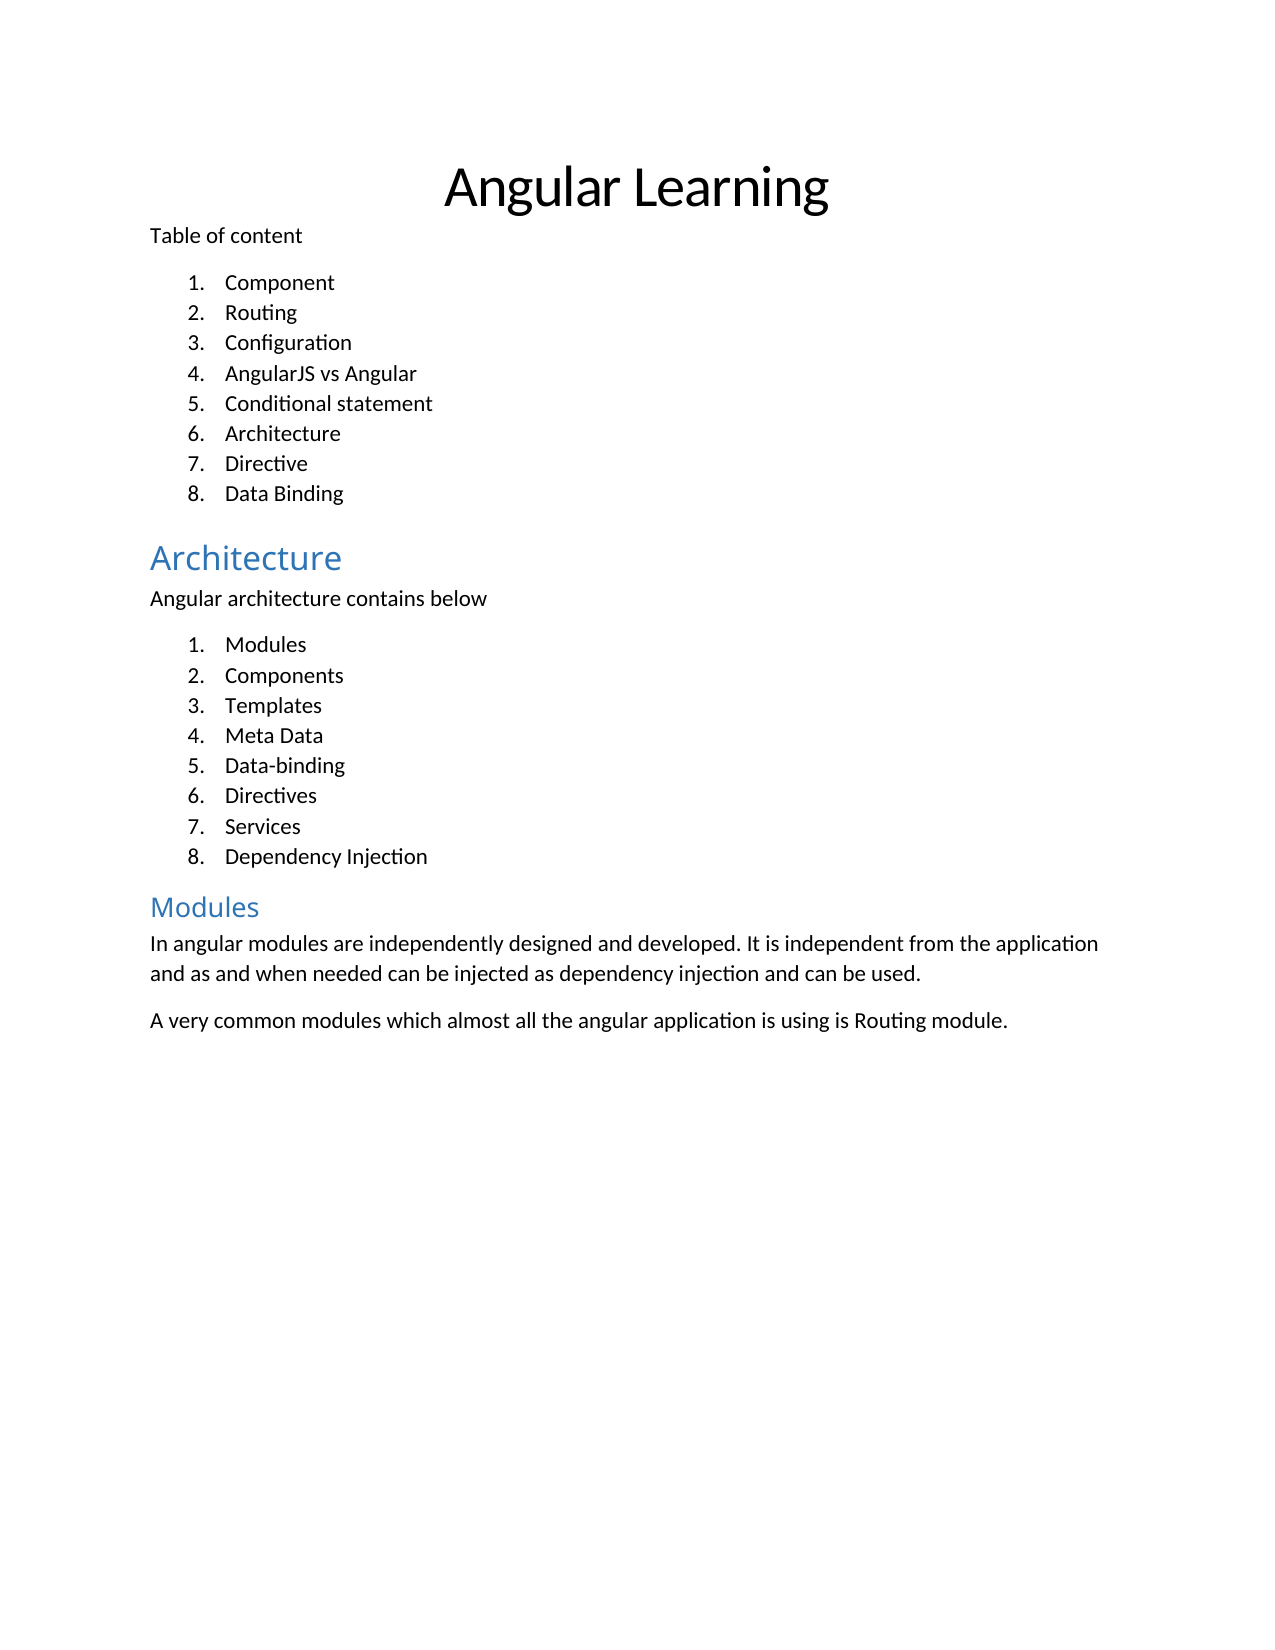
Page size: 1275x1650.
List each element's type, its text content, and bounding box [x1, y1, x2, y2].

list Data-binding [187, 751, 1125, 779]
list Components [187, 661, 1125, 689]
list Dependency Injection [187, 842, 1125, 870]
title Angular Learning [150, 150, 1125, 221]
text A very common modules which almost all the angular application is using is Routing module. [150, 1006, 1125, 1034]
list Configuration [187, 328, 1125, 357]
list Component [187, 268, 1125, 296]
list Architecture [187, 419, 1125, 447]
list Services [187, 812, 1125, 840]
list Templates [187, 691, 1125, 719]
list Meta Data [187, 721, 1125, 749]
text In angular modules are independently designed and developed. It is independent from the application and as and when needed can be injected as dependency injection and can be used. [150, 929, 1125, 987]
text Angular architecture contains below [150, 584, 1125, 612]
subtitle Modules [150, 889, 1125, 926]
list Directives [187, 782, 1125, 810]
list Modules [187, 631, 1125, 659]
list Directive [187, 449, 1125, 477]
list Routing [187, 298, 1125, 326]
list AngularJS vs Angular [187, 359, 1125, 387]
subtitle Architecture [150, 535, 1125, 580]
list Conditional statement [187, 389, 1125, 417]
list Data Binding [187, 479, 1125, 508]
text Table of content [150, 221, 1125, 249]
